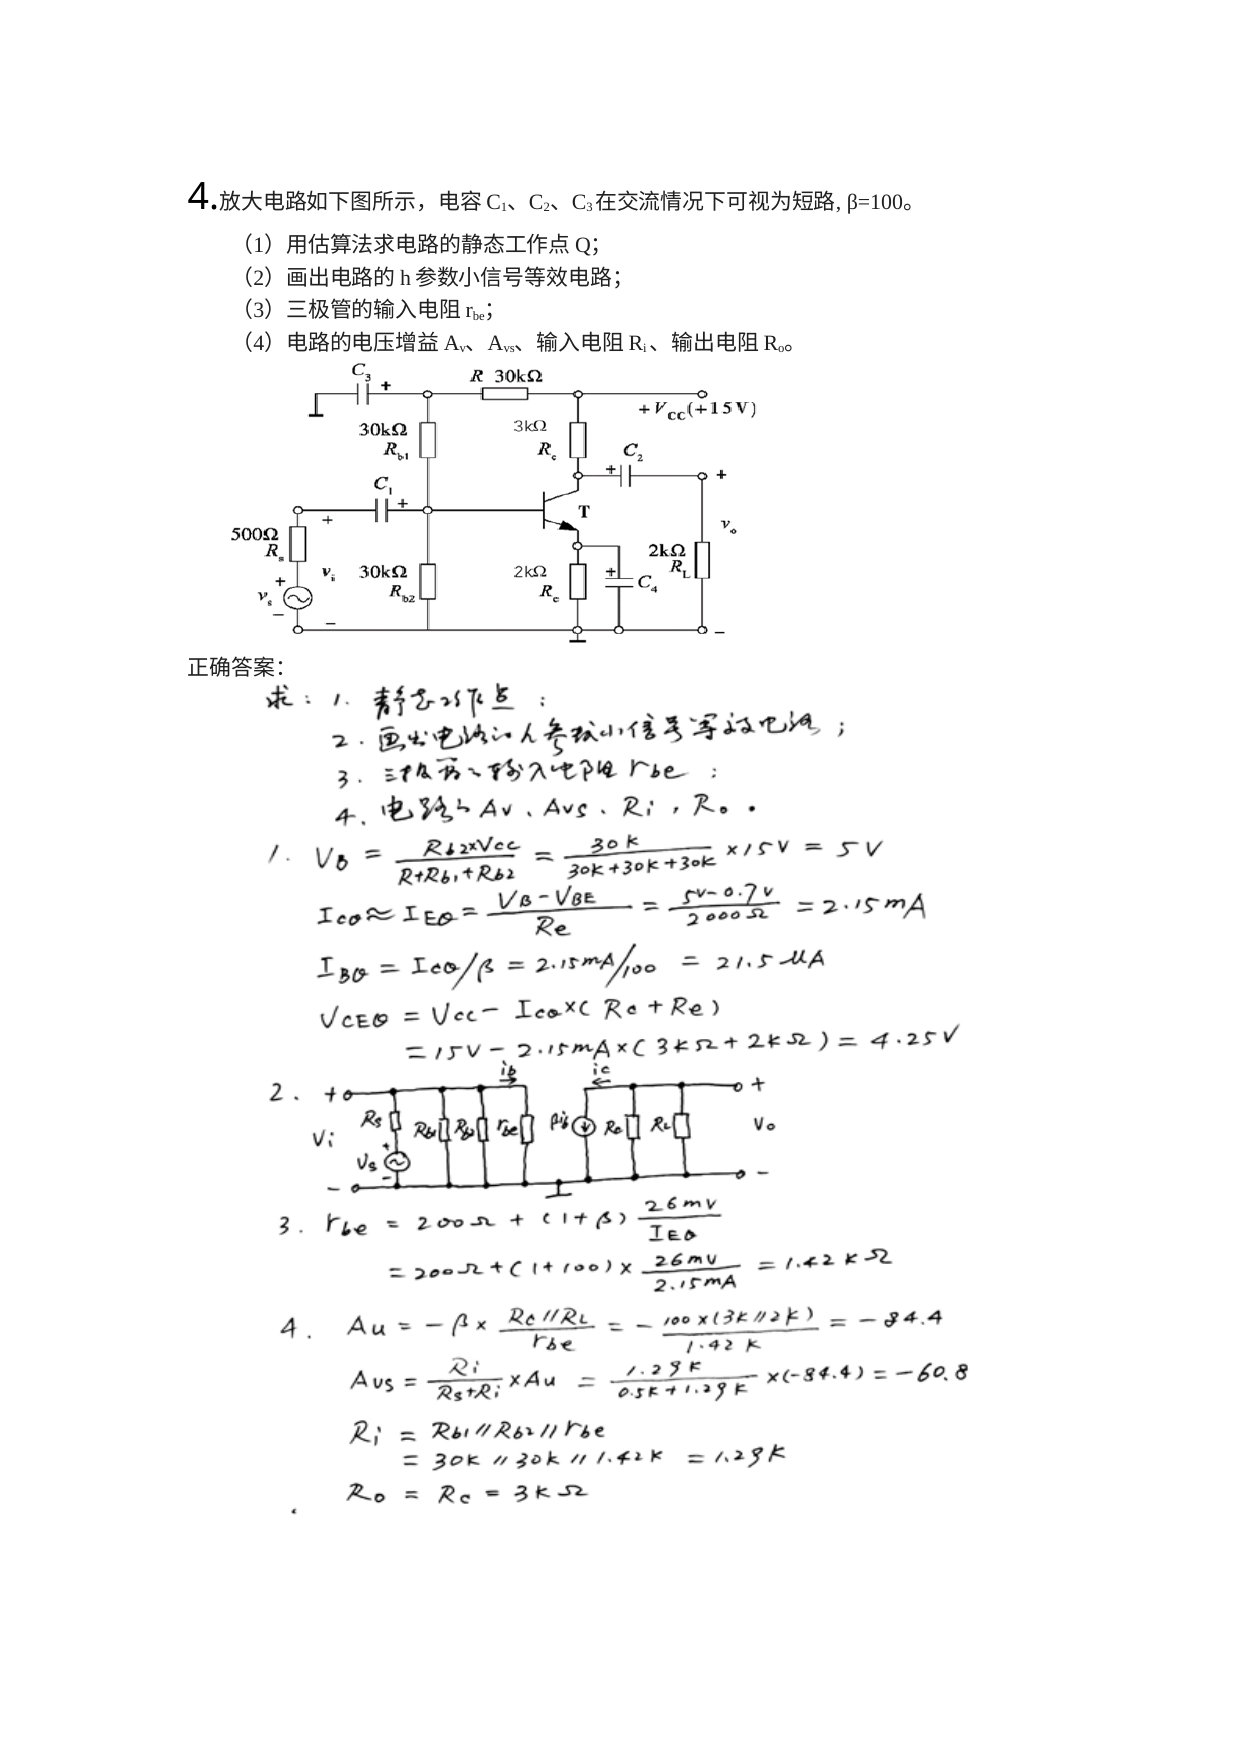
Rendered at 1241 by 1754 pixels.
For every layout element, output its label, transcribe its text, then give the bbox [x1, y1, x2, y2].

picture [187, 682, 1054, 1562]
text （1）用估算法求电路的静态工作点Q； [187, 227, 1053, 259]
text （4）电路的电压增益Av、Avs、输入电阻Ri 、输出电阻Ro。 [187, 324, 1053, 357]
text （3）三极管的输入电阻rbe； [187, 292, 1053, 324]
text （2）画出电路的h参数小信号等效电路； [187, 259, 1053, 292]
text 4.放大电路如下图所示，电容C1、C2、C3在交流情况下可视为短路, β=100。 [187, 162, 1053, 227]
text 正确答案： [187, 649, 1053, 682]
picture [231, 357, 757, 643]
